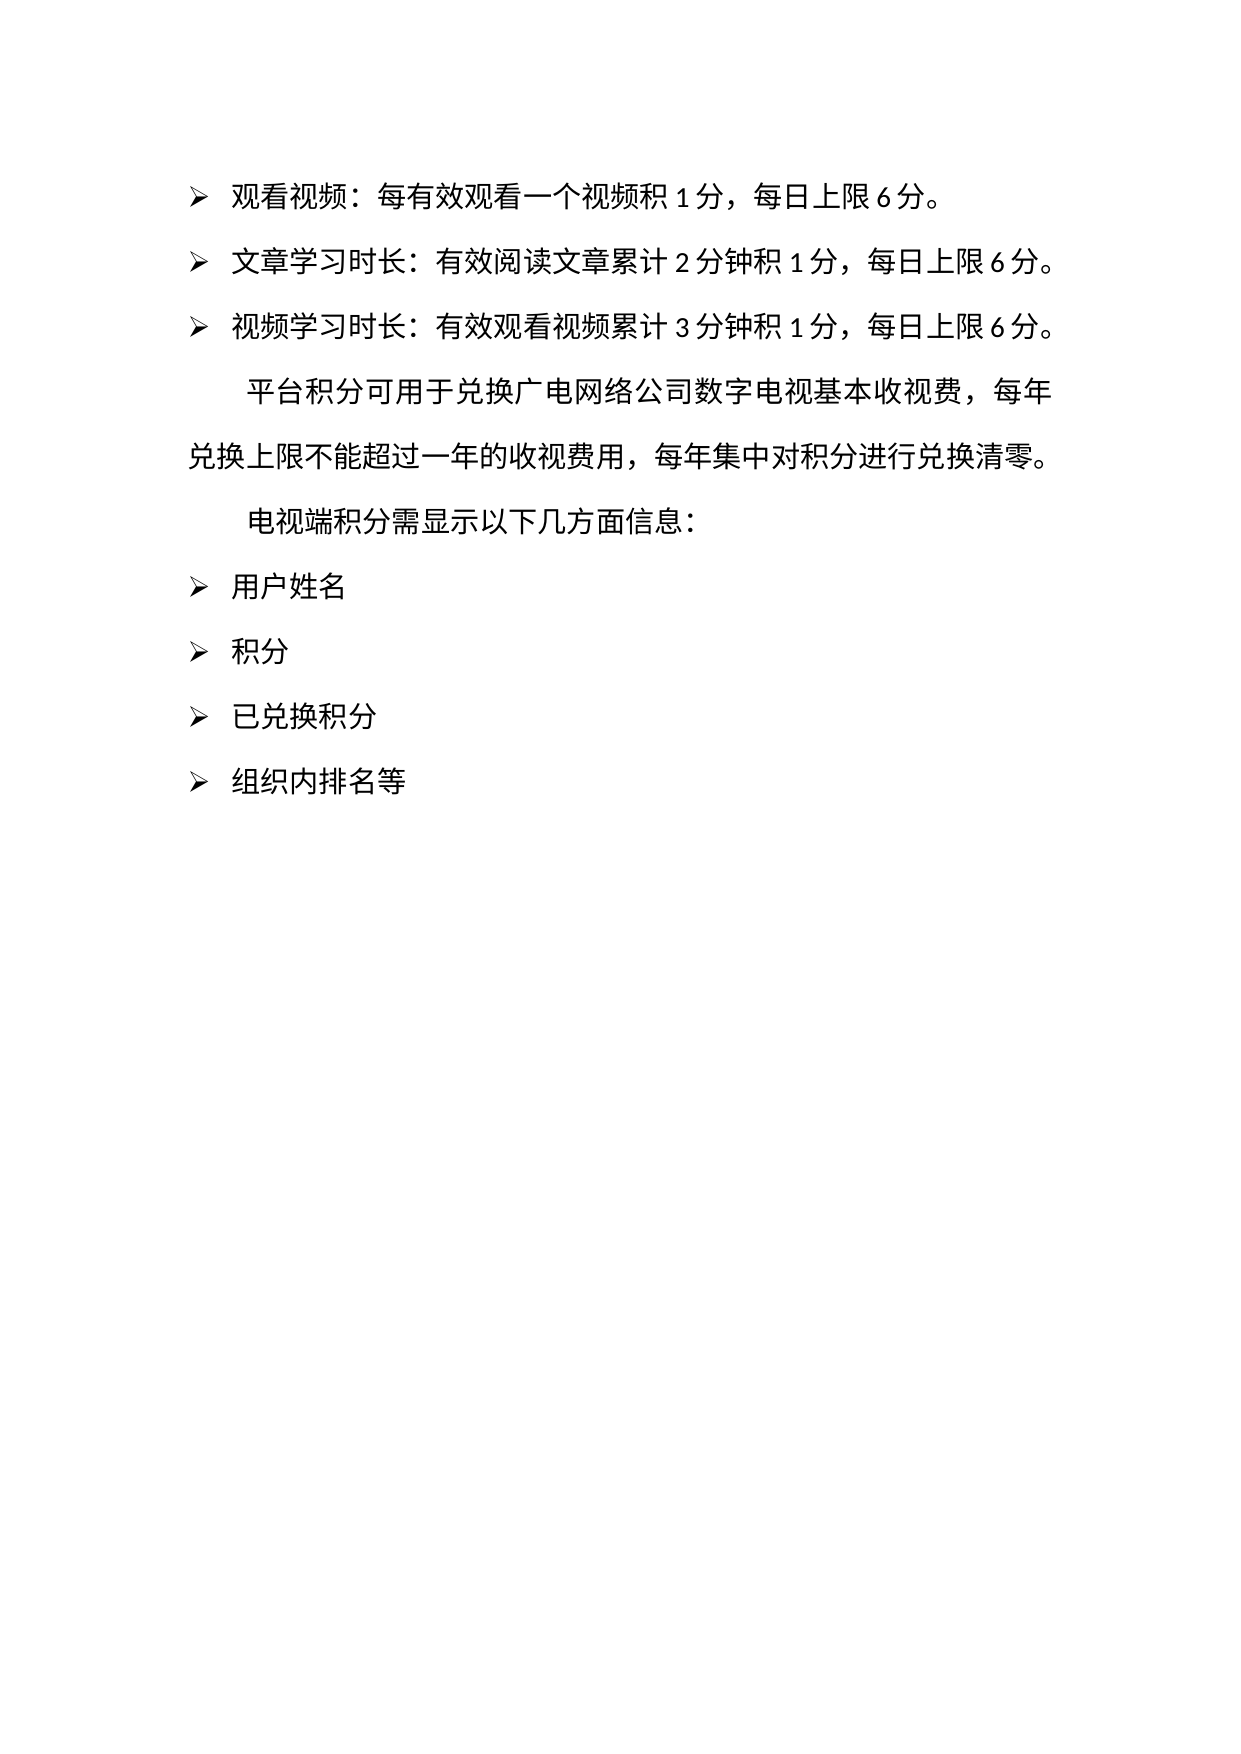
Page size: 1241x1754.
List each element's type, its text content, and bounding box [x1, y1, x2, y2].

list 积分 [187, 617, 1053, 682]
list 电视端积分需显示以下几方面信息： [187, 487, 1053, 552]
list 组织内排名等 [187, 747, 1053, 812]
list 观看视频：每有效观看一个视频积1分，每日上限6分。 [187, 162, 1053, 227]
list 已兑换积分 [187, 682, 1053, 747]
list 平台积分可用于兑换广电网络公司数字电视基本收视费，每年兑换上限不能超过一年的收视费用，每年集中对积分进行兑换清零。 [187, 357, 1053, 487]
list 文章学习时长：有效阅读文章累计2分钟积1分，每日上限6分。 [187, 227, 1053, 292]
list 视频学习时长：有效观看视频累计3分钟积1分，每日上限6分。 [187, 292, 1053, 357]
list 用户姓名 [187, 552, 1053, 617]
